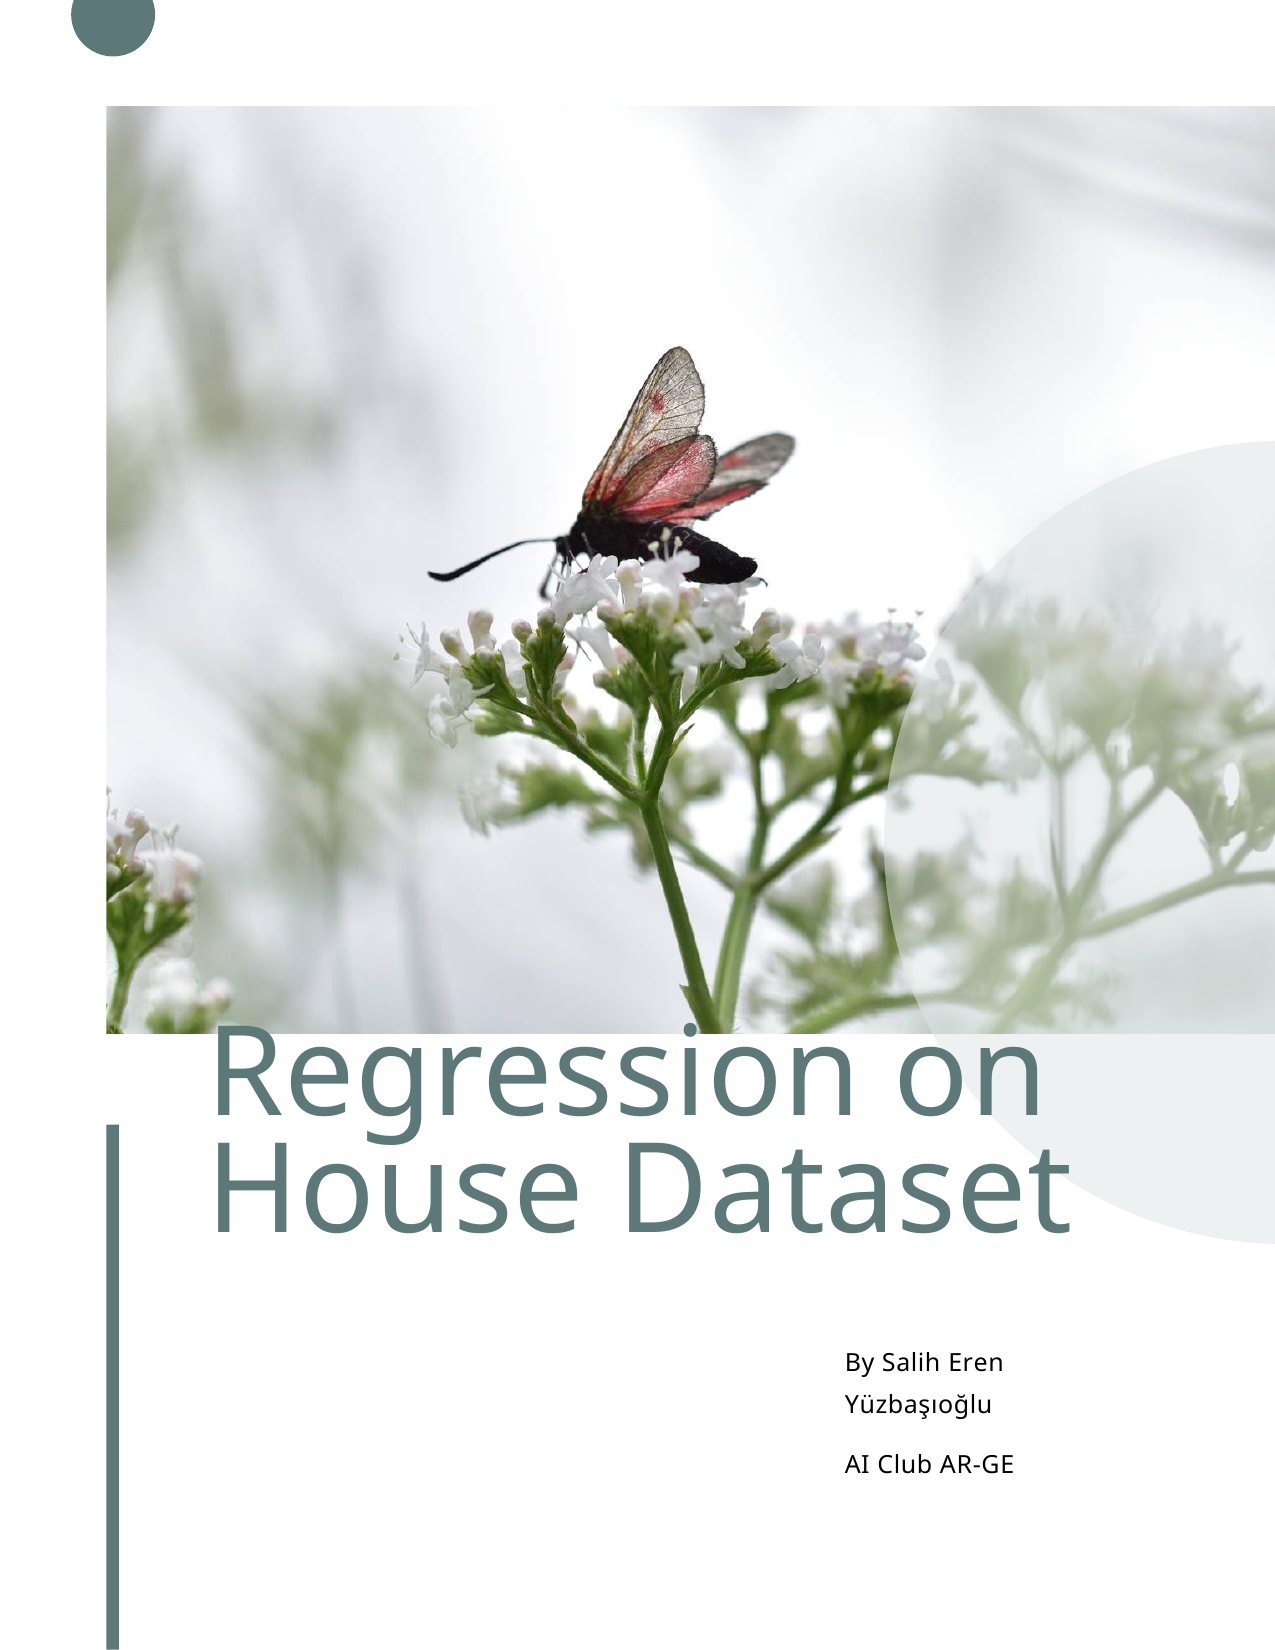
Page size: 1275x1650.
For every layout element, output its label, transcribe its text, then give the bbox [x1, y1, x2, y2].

text AI Club AR-GE [844, 1446, 1102, 1480]
picture [106, 106, 1275, 1034]
